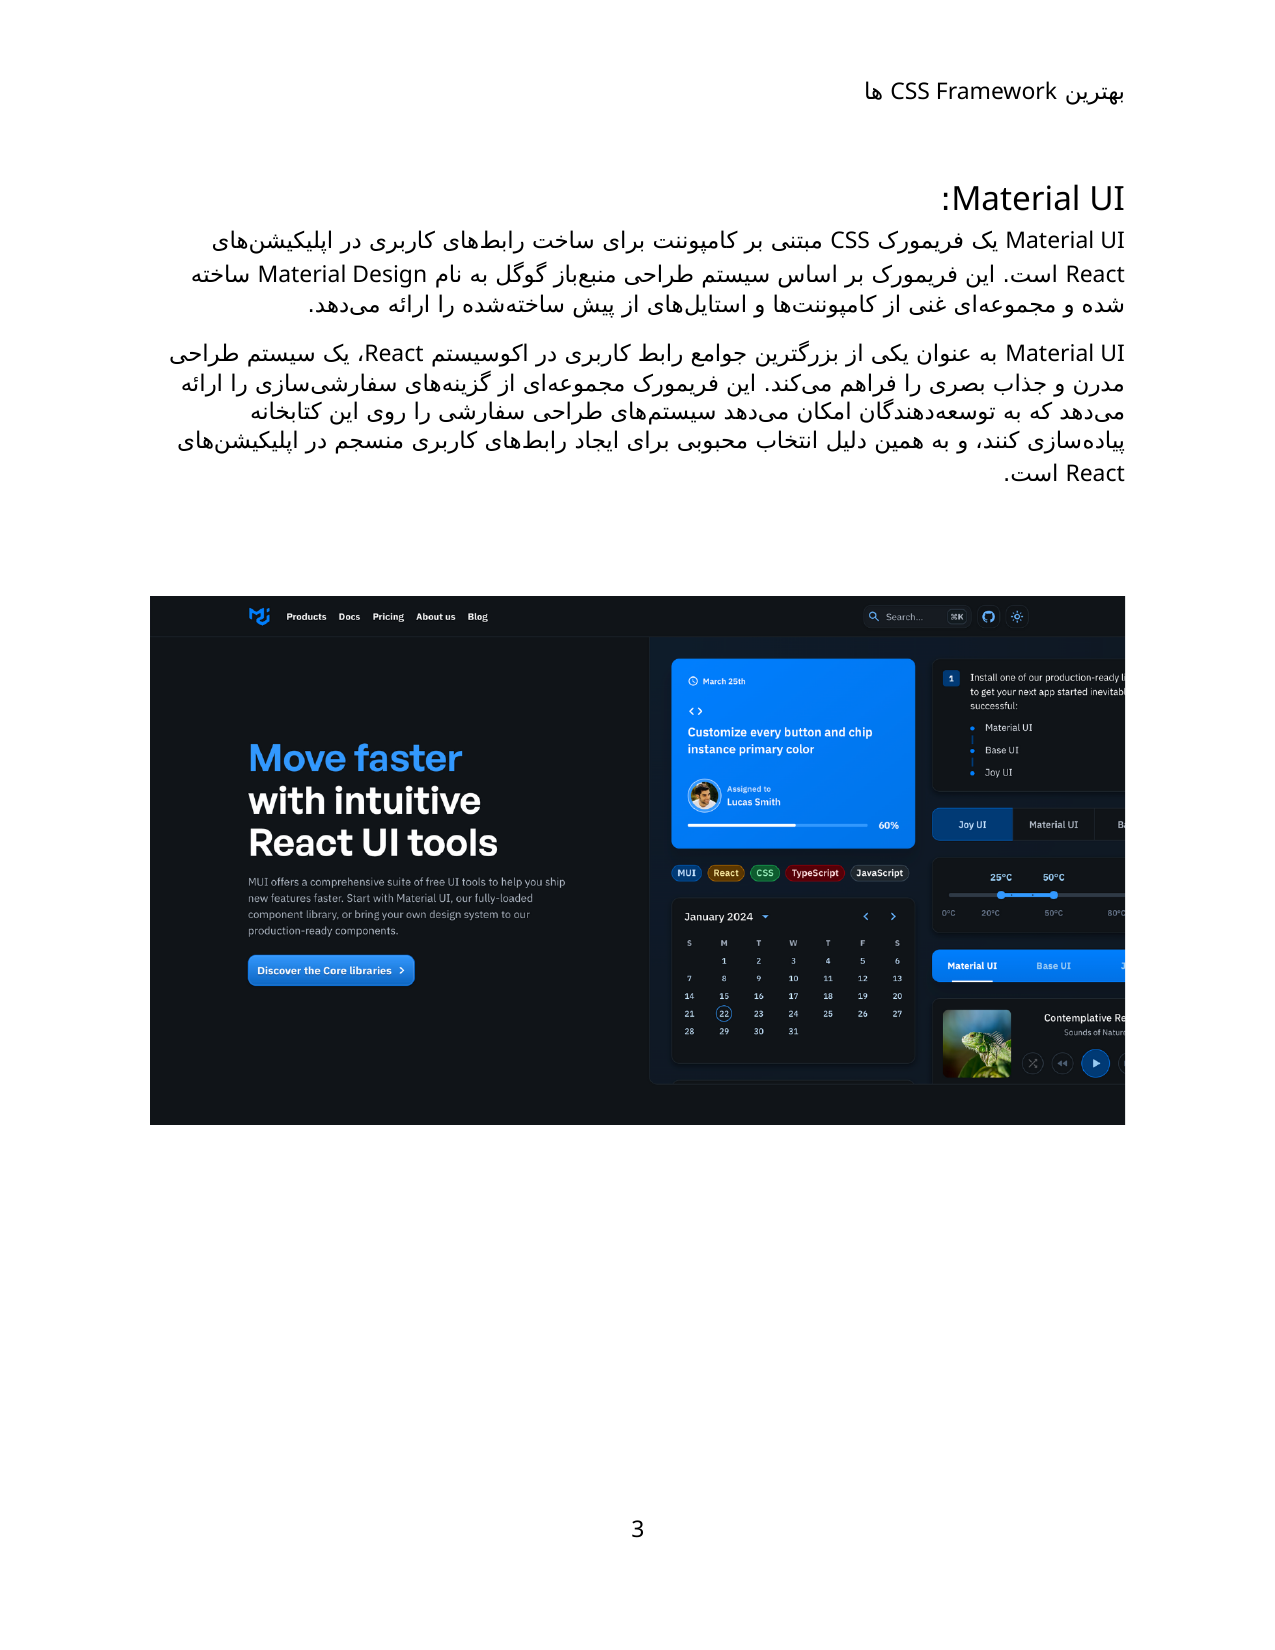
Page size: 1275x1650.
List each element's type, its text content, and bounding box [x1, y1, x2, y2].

picture [150, 596, 1125, 1125]
text Material UI یک فریمورک CSS مبتنی بر کامپوننت برای ساخت رابط‌های کاربری در اپلیکیشن‌های React است. این فریمورک بر اساس سیستم طراحی منبع‌باز گوگل به نام Material Design ساخته شده و مجموعه‌ای غنی از کامپوننت‌ها و استایل‌های از پیش ساخته‌شده را ارائه می‌دهد. [150, 224, 1125, 318]
text Material UI به عنوان یکی از بزرگترین جوامع رابط کاربری در اکوسیستم React، یک سیستم طراحی مدرن و جذاب بصری را فراهم می‌کند. این فریمورک مجموعه‌ای از گزینه‌های سفارشی‌سازی را ارائه می‌دهد که به توسعه‌دهندگان امکان می‌دهد سیستم‌های طراحی سفارشی را روی این کتابخانه پیاده‌سازی کنند، و به همین دلیل انتخاب محبوبی برای ایجاد رابط‌های کاربری منسجم در اپلیکیشن‌های React است. [150, 336, 1125, 488]
subtitle Material UI: [150, 175, 1125, 220]
